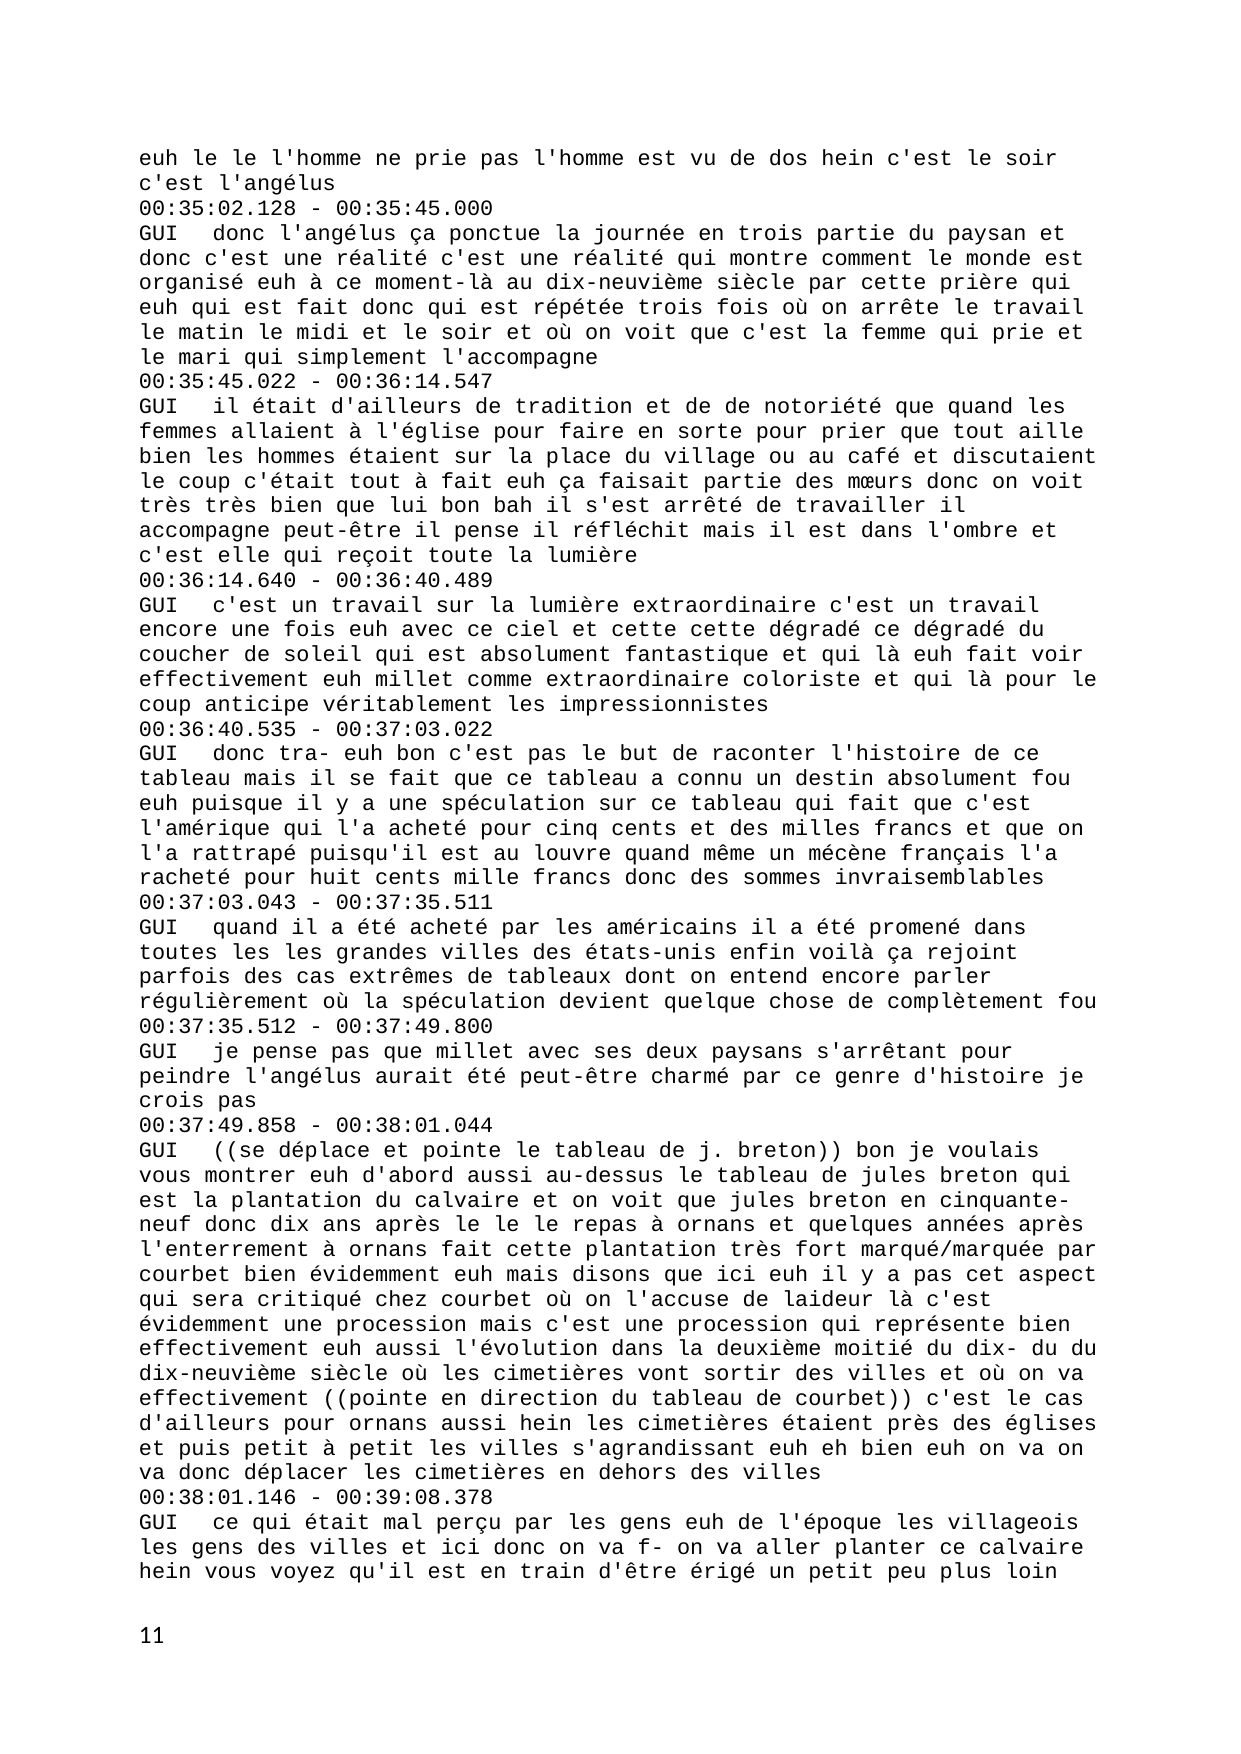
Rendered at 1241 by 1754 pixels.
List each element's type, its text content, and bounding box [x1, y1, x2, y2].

text GUI donc tra- euh bon c'est pas le but de raconter l'histoire de ce tableau mais il se fait que ce tableau a connu un destin absolument fou euh puisque il y a une spéculation sur ce tableau qui fait que c'est l'amérique qui l'a acheté pour cinq cents et des milles francs et que on l'a rattrapé puisqu'il est au louvre quand même un mécène français l'a racheté pour huit cents mille francs donc des sommes invraisemblables [139, 743, 1101, 891]
text GUI donc l'angélus ça ponctue la journée en trois partie du paysan et donc c'est une réalité c'est une réalité qui montre comment le monde est organisé euh à ce moment-là au dix-neuvième siècle par cette prière qui euh qui est fait donc qui est répétée trois fois où on arrête le travail le matin le midi et le soir et où on voit que c'est la femme qui prie et le mari qui simplement l'accompagne [139, 222, 1101, 371]
text 00:36:14.640 - 00:36:40.489 [139, 569, 1101, 594]
text 00:37:49.858 - 00:38:01.044 [139, 1114, 1101, 1139]
text 00:38:01.146 - 00:39:08.378 [139, 1486, 1101, 1511]
text GUI quand il a été acheté par les américains il a été promené dans toutes les les grandes villes des états-unis enfin voilà ça rejoint parfois des cas extrêmes de tableaux dont on entend encore parler régulièrement où la spéculation devient quelque chose de complètement fou [139, 916, 1101, 1015]
text 00:37:35.512 - 00:37:49.800 [139, 1015, 1101, 1040]
text GUI je pense pas que millet avec ses deux paysans s'arrêtant pour peindre l'angélus aurait été peut-être charmé par ce genre d'histoire je crois pas [139, 1040, 1101, 1114]
text GUI c'est un travail sur la lumière extraordinaire c'est un travail encore une fois euh avec ce ciel et cette cette dégradé ce dégradé du coucher de soleil qui est absolument fantastique et qui là euh fait voir effectivement euh millet comme extraordinaire coloriste et qui là pour le coup anticipe véritablement les impressionnistes [139, 594, 1101, 718]
text GUI ((se déplace et pointe le tableau de j. breton)) bon je voulais vous montrer euh d'abord aussi au-dessus le tableau de jules breton qui est la plantation du calvaire et on voit que jules breton en cinquante-neuf donc dix ans après le le le repas à ornans et quelques années après l'enterrement à ornans fait cette plantation très fort marqué/marquée par courbet bien évidemment euh mais disons que ici euh il y a pas cet aspect qui sera critiqué chez courbet où on l'accuse de laideur là c'est évidemment une procession mais c'est une procession qui représente bien effectivement euh aussi l'évolution dans la deuxième moitié du dix- du du dix-neuvième siècle où les cimetières vont sortir des villes et où on va effectivement ((pointe en direction du tableau de courbet)) c'est le cas d'ailleurs pour ornans aussi hein les cimetières étaient près des églises et puis petit à petit les villes s'agrandissant euh eh bien euh on va on va donc déplacer les cimetières en dehors des villes [139, 1139, 1101, 1486]
text 00:35:02.128 - 00:35:45.000 [139, 197, 1101, 222]
text GUI il était d'ailleurs de tradition et de de notoriété que quand les femmes allaient à l'église pour faire en sorte pour prier que tout aille bien les hommes étaient sur la place du village ou au café et discutaient le coup c'était tout à fait euh ça faisait partie des mœurs donc on voit très très bien que lui bon bah il s'est arrêté de travailler il accompagne peut-être il pense il réfléchit mais il est dans l'ombre et c'est elle qui reçoit toute la lumière [139, 396, 1101, 569]
text 00:37:03.043 - 00:37:35.511 [139, 891, 1101, 916]
text 00:35:45.022 - 00:36:14.547 [139, 371, 1101, 396]
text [139, 148, 1101, 197]
text 00:36:40.535 - 00:37:03.022 [139, 718, 1101, 743]
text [139, 1511, 1101, 1586]
